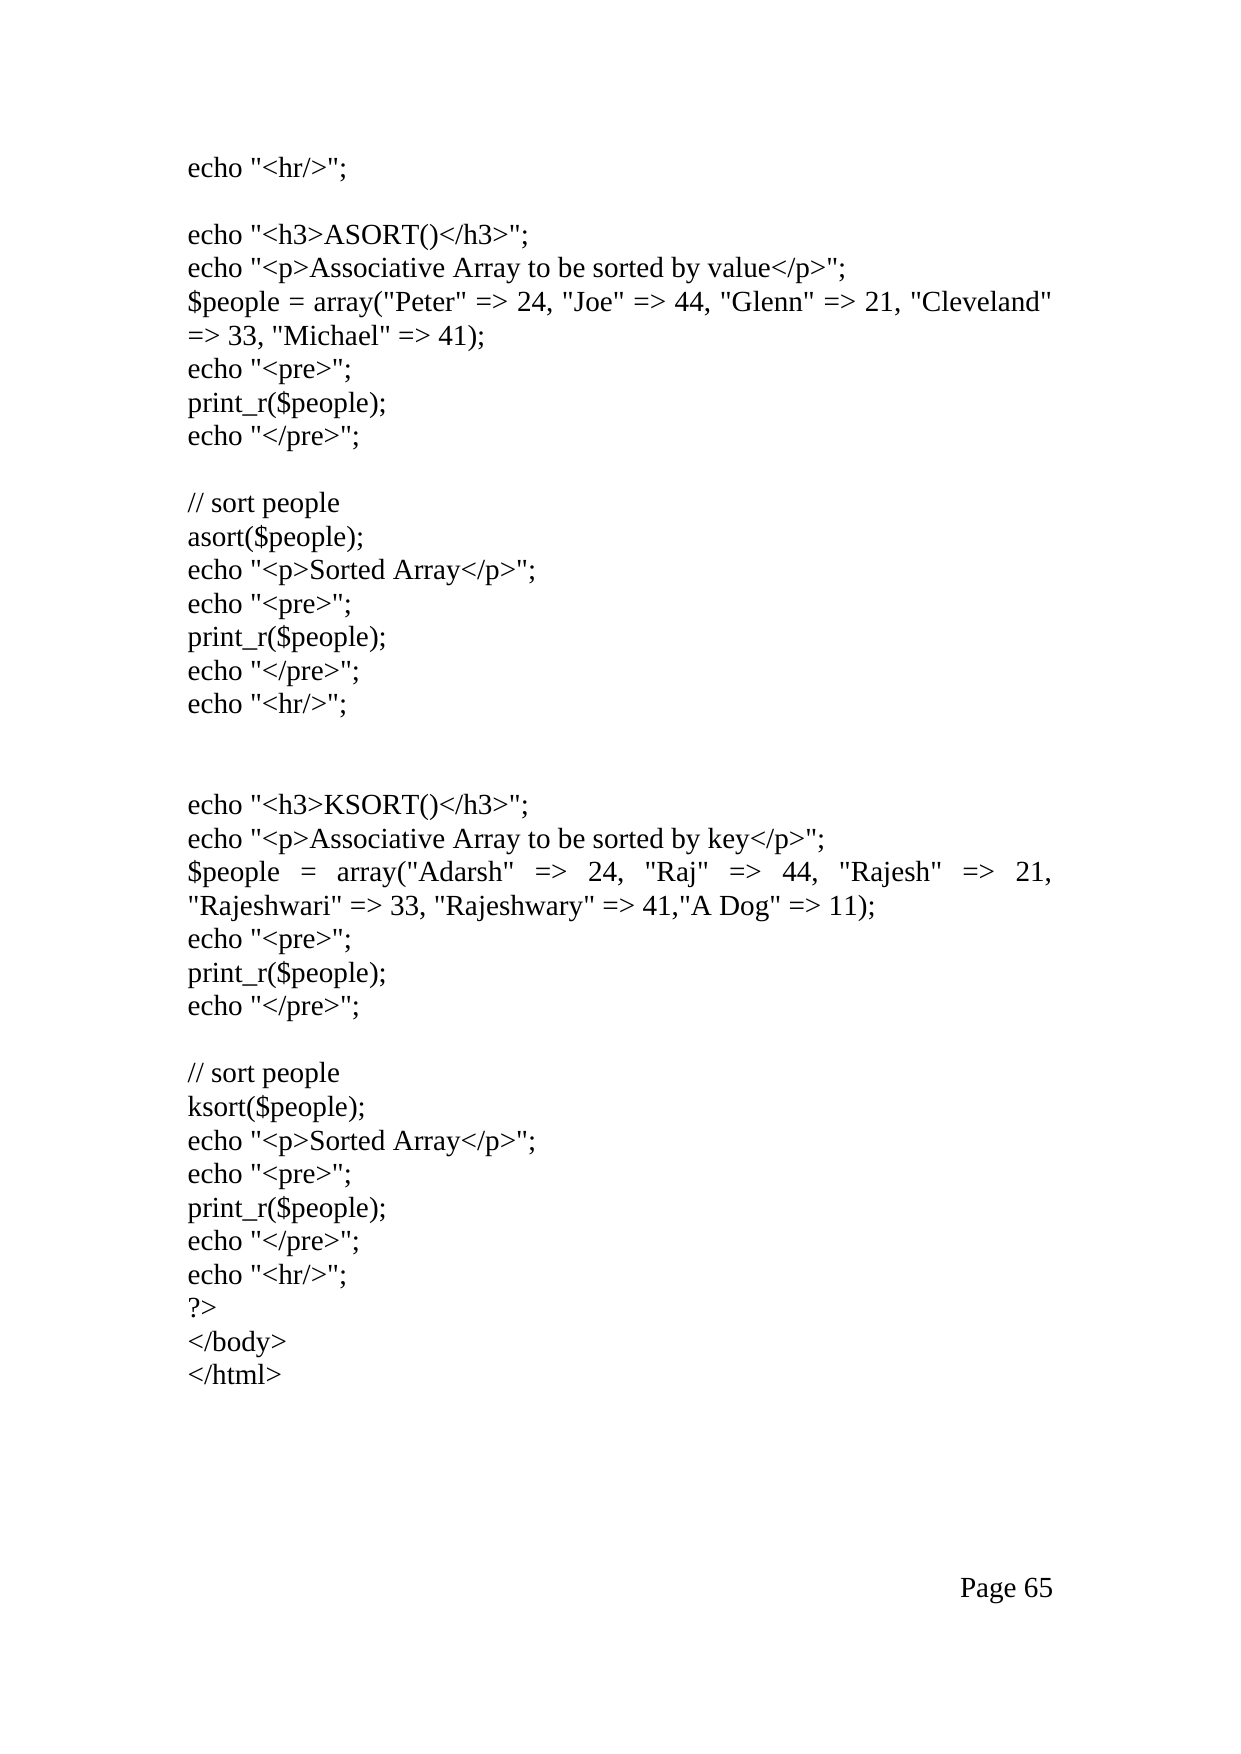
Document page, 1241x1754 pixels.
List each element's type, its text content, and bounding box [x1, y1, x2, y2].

text </html> [187, 1357, 1053, 1391]
text echo "<h3>KSORT()</h3>"; [187, 787, 1053, 821]
text echo "<pre>"; [187, 1156, 1053, 1190]
text </body> [187, 1324, 1053, 1357]
text asort($people); [187, 519, 1053, 552]
text echo "<p>Sorted Array</p>"; [187, 1123, 1053, 1156]
text echo "<hr/>"; [187, 150, 1053, 183]
text ksort($people); [187, 1089, 1053, 1123]
text echo "<p>Associative Array to be sorted by value</p>"; [187, 251, 1053, 284]
text echo "</pre>"; [187, 988, 1053, 1022]
text echo "</pre>"; [187, 653, 1053, 687]
text echo "<pre>"; [187, 586, 1053, 619]
text ?> [187, 1290, 1053, 1324]
text echo "<pre>"; [187, 921, 1053, 955]
text echo "</pre>"; [187, 418, 1053, 452]
text echo "</pre>"; [187, 1223, 1053, 1257]
text echo "<hr/>"; [187, 1257, 1053, 1290]
text print_r($people); [187, 385, 1053, 418]
text print_r($people); [187, 955, 1053, 988]
text echo "<hr/>"; [187, 687, 1053, 720]
text // sort people [187, 1056, 1053, 1089]
text // sort people [187, 485, 1053, 519]
text echo "<p>Sorted Array</p>"; [187, 552, 1053, 586]
text print_r($people); [187, 619, 1053, 653]
text $people = array("Adarsh" => 24, "Raj" => 44, "Rajesh" => 21, "Rajeshwari" => 33, "Rajeshwary" => 41,"A Dog" => 11); [187, 854, 1053, 921]
text echo "<h3>ASORT()</h3>"; [187, 217, 1053, 251]
text $people = array("Peter" => 24, "Joe" => 44, "Glenn" => 21, "Cleveland" => 33, "Michael" => 41); [187, 284, 1053, 351]
text print_r($people); [187, 1190, 1053, 1223]
text echo "<pre>"; [187, 351, 1053, 385]
text echo "<p>Associative Array to be sorted by key</p>"; [187, 821, 1053, 854]
